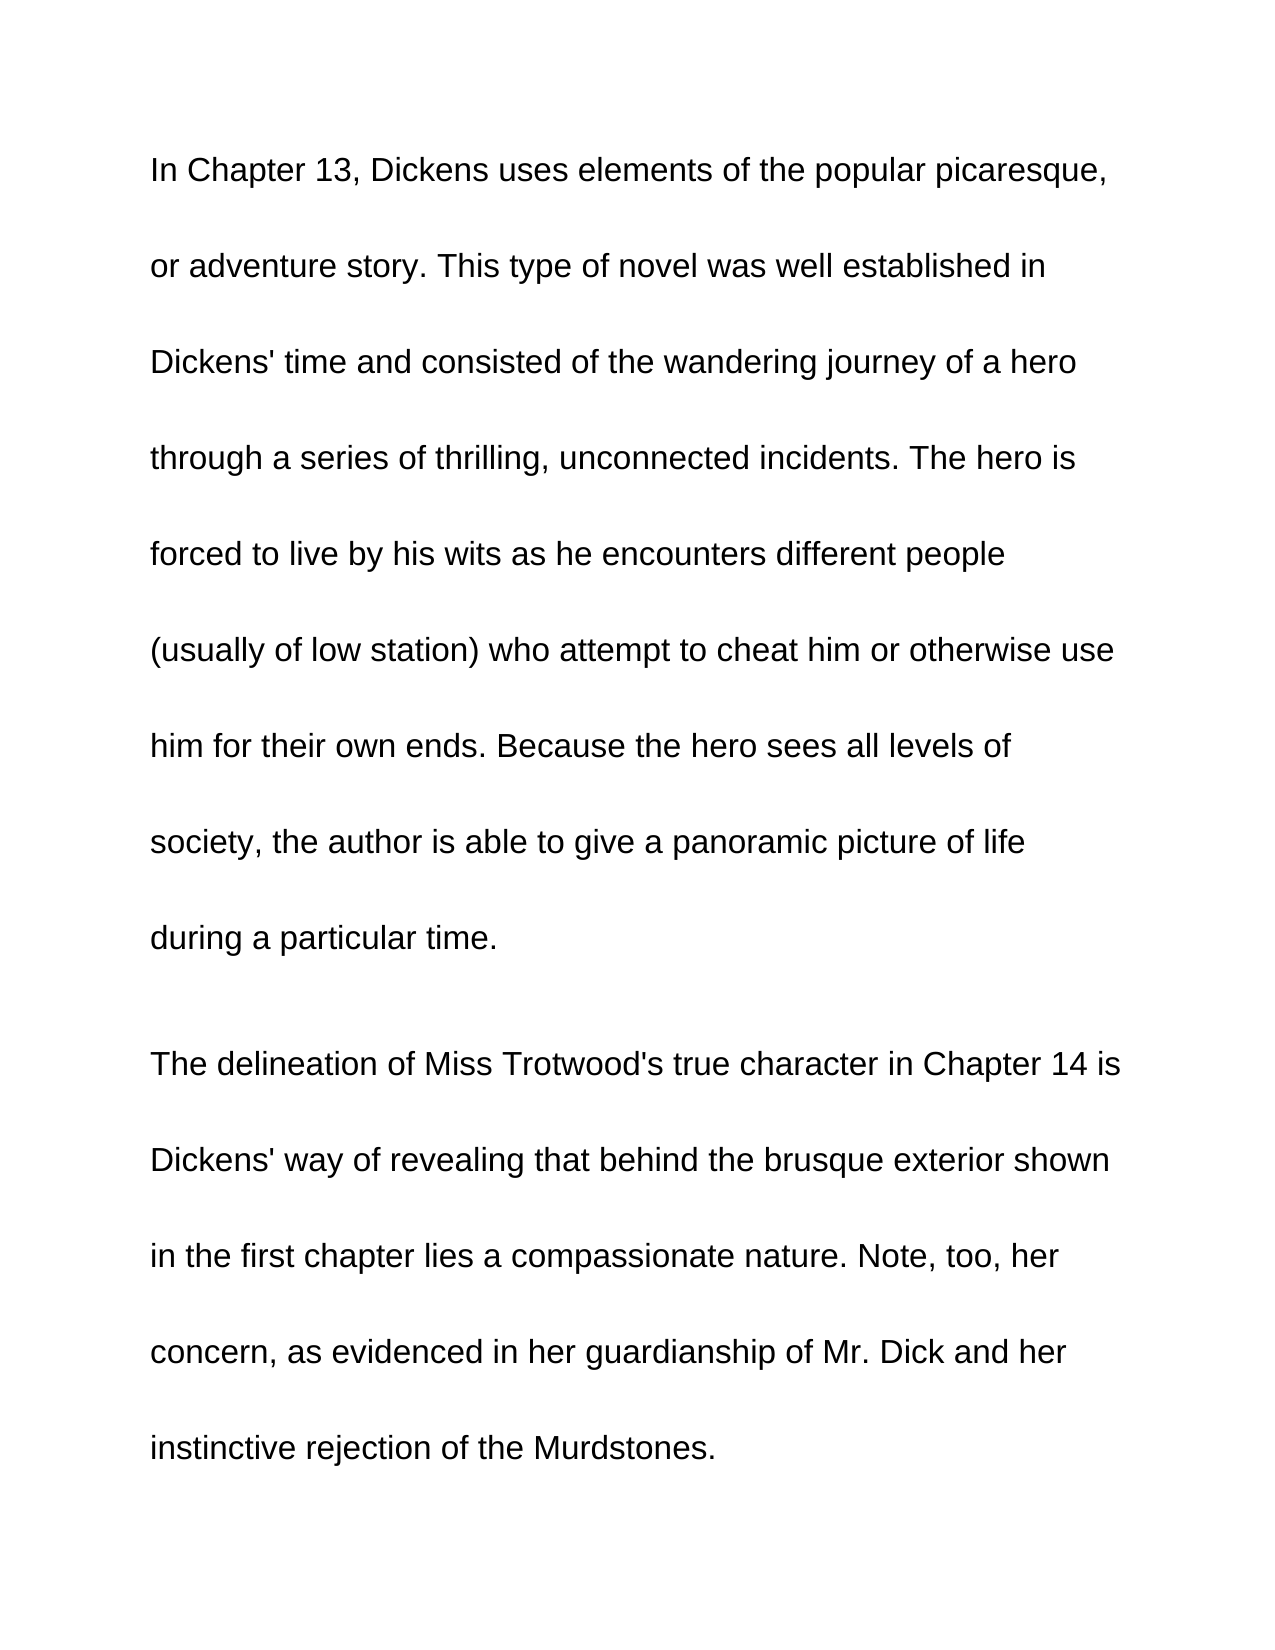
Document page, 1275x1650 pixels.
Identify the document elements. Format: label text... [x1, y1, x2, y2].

text In Chapter 13, Dickens uses elements of the popular picaresque, or adventure story. This type of novel was well established in Dickens' time and consisted of the wandering journey of a hero through a series of thrilling, unconnected incidents. The hero is forced to live by his wits as he encounters different people (usually of low station) who attempt to cheat him or otherwise use him for their own ends. Because the hero sees all levels of society, the author is able to give a panoramic picture of life during a particular time. [150, 150, 1125, 957]
text The delineation of Miss Trotwood's true character in Chapter 14 is Dickens' way of revealing that behind the brusque exterior shown in the first chapter lies a compassionate nature. Note, too, her concern, as evidenced in her guardianship of Mr. Dick and her instinctive rejection of the Murdstones. [150, 1043, 1125, 1466]
